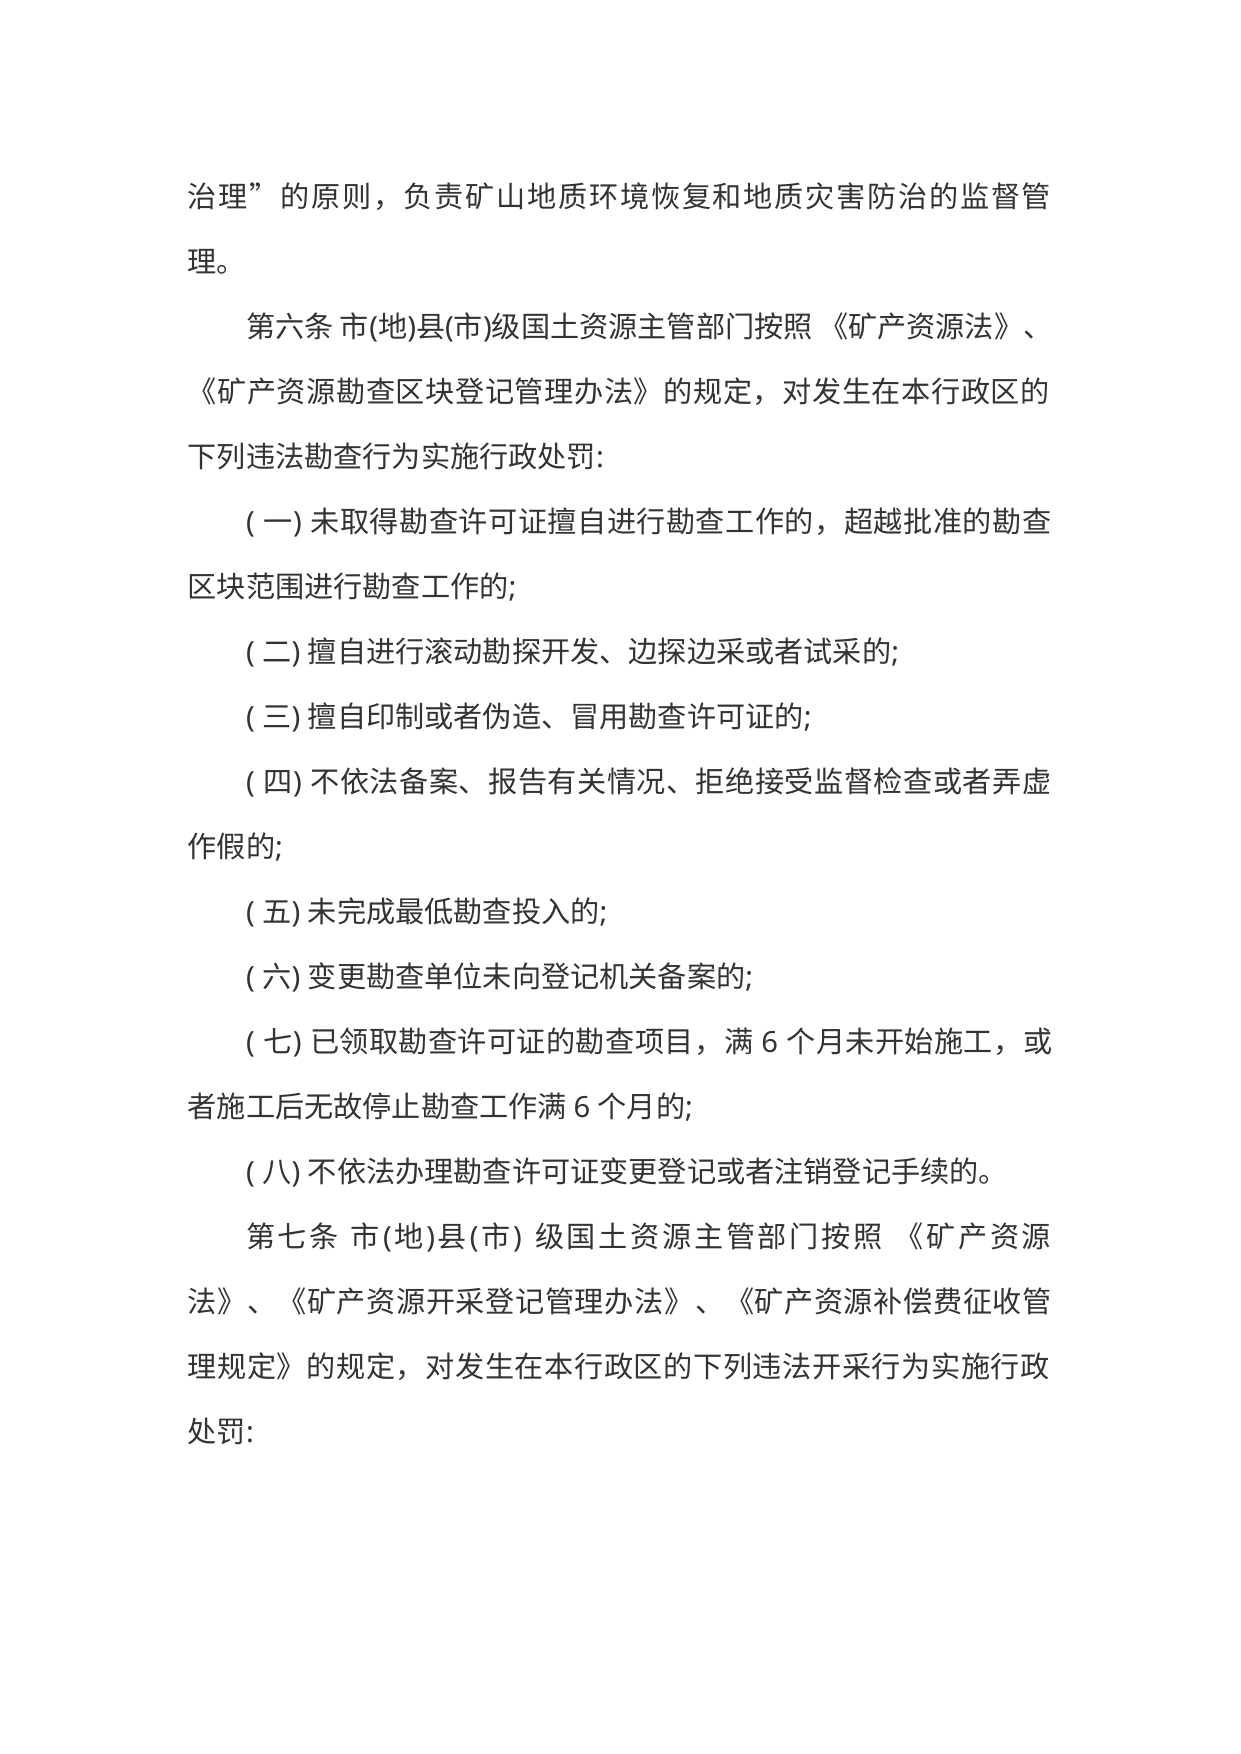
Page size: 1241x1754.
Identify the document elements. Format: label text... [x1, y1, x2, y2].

text ( 五) 未完成最低勘查投入的; [187, 877, 1053, 942]
text ( 一) 未取得勘查许可证擅自进行勘查工作的，超越批准的勘查区块范围进行勘查工作的; [187, 487, 1053, 617]
text ( 八) 不依法办理勘查许可证变更登记或者注销登记手续的。 [187, 1137, 1053, 1202]
text ( 七) 已领取勘查许可证的勘查项目，满 6 个月未开始施工，或者施工后无故停止勘查工作满 6 个月的; [187, 1007, 1053, 1137]
text ( 六) 变更勘查单位未向登记机关备案的; [187, 942, 1053, 1007]
text 第七条 市(地)县(市) 级国土资源主管部门按照 《矿产资源法》、《矿产资源开采登记管理办法》、《矿产资源补偿费征收管理规定》的规定，对发生在本行政区的下列违法开采行为实施行政处罚: [187, 1202, 1053, 1462]
text 第六条 市(地)县(市)级国土资源主管部门按照 《矿产资源法》、《矿产资源勘查区块登记管理办法》的规定，对发生在本行政区的下列违法勘查行为实施行政处罚: [187, 292, 1053, 487]
text ( 四) 不依法备案、报告有关情况、拒绝接受监督检查或者弄虚作假的; [187, 747, 1053, 877]
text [187, 162, 1053, 292]
text ( 三) 擅自印制或者伪造、冒用勘查许可证的; [187, 682, 1053, 747]
text ( 二) 擅自进行滚动勘探开发、边探边采或者试采的; [187, 617, 1053, 682]
